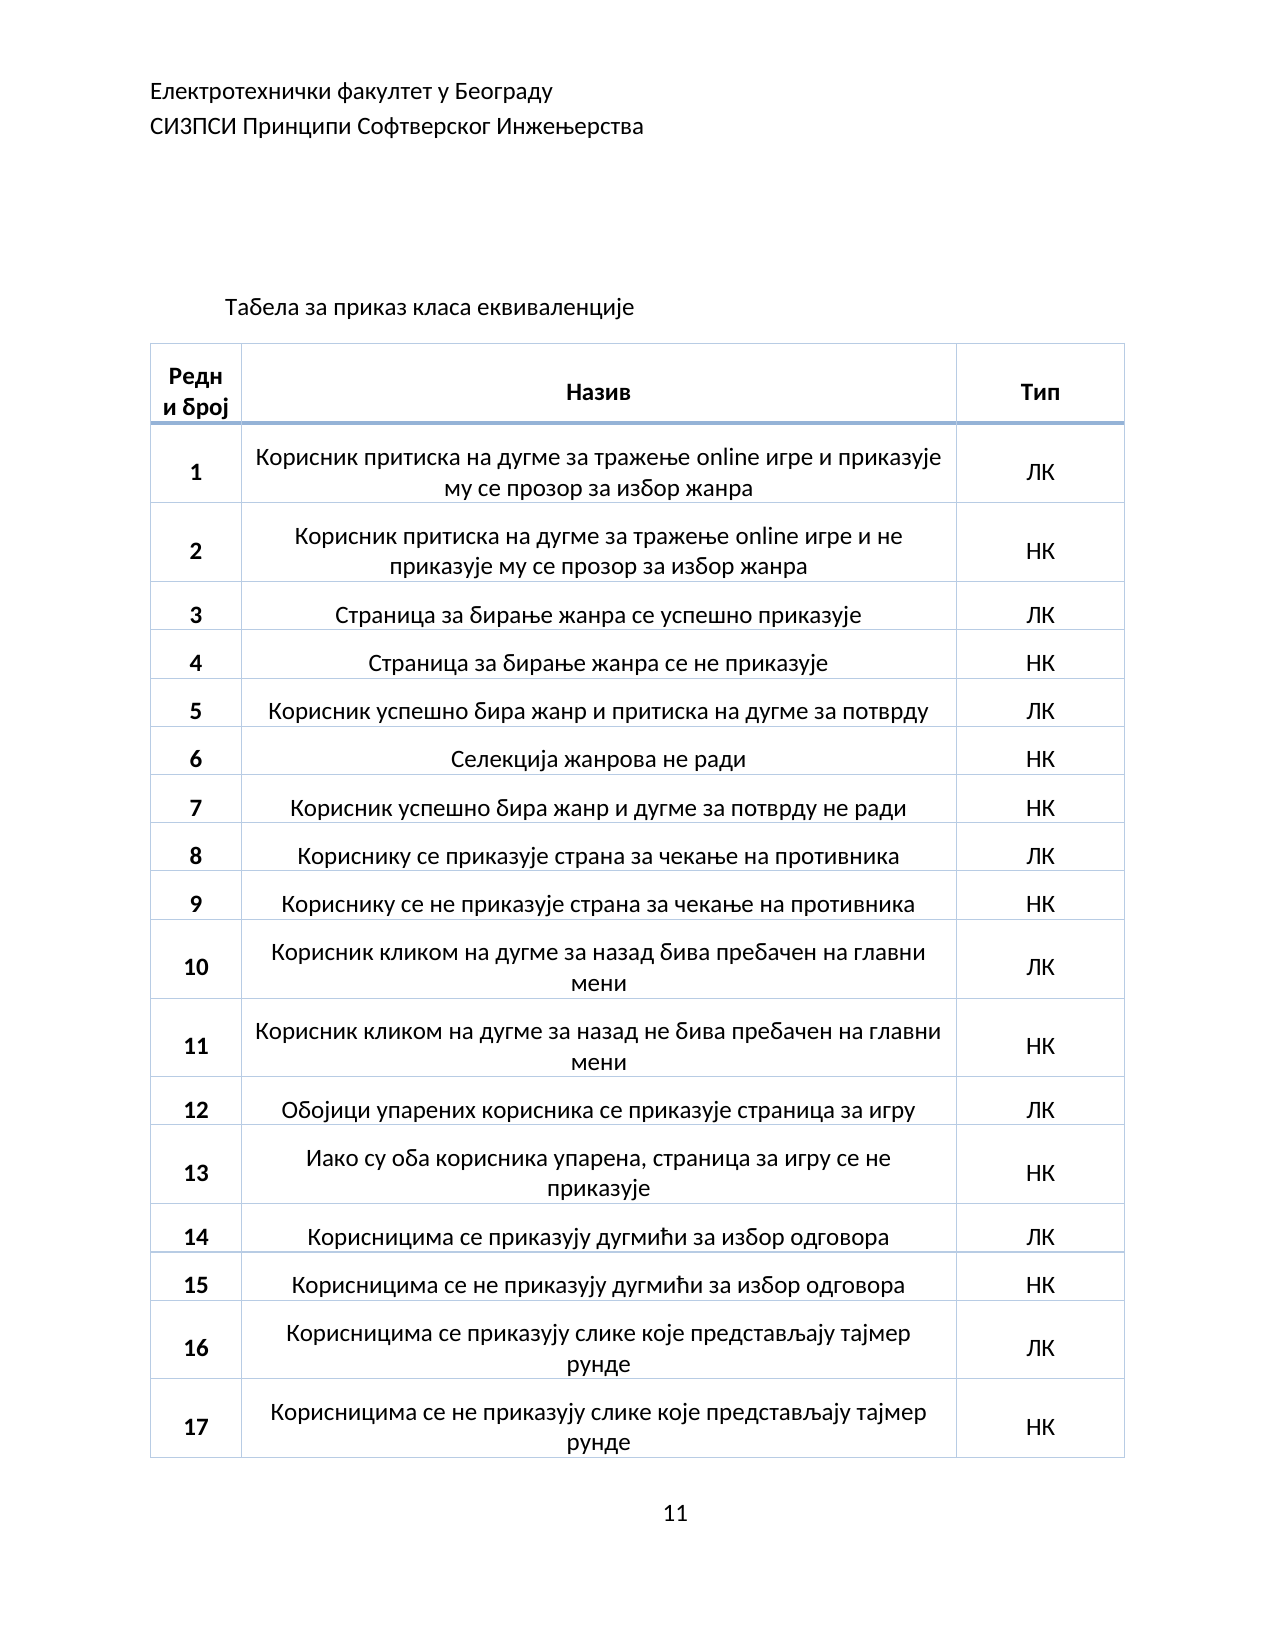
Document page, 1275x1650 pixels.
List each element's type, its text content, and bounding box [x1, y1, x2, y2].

table_cell 15 [151, 1253, 241, 1299]
table_cell Кориснику се не приказује страна за чекање на противника [242, 871, 956, 919]
table_cell Страница за бирање жанра се успешно приказује [242, 582, 956, 629]
table_cell 9 [151, 871, 241, 919]
table_cell 2 [151, 503, 241, 581]
table_cell НК [957, 503, 1124, 581]
table_header Назив [242, 344, 956, 421]
table_cell ЛК [957, 425, 1124, 502]
table_cell НК [957, 1253, 1124, 1299]
table_cell НК [957, 1125, 1124, 1203]
table_cell Корисник успешно бира жанр и дугме за потврду не ради [242, 775, 956, 822]
table_cell Корисник кликом на дугме за назад бива пребачен на главни мени [242, 920, 956, 997]
table_cell 5 [151, 679, 241, 726]
table_cell НК [957, 999, 1124, 1076]
table_cell 10 [151, 920, 241, 997]
table_cell Иако су оба корисника упарена, страница за игру се не приказује [242, 1125, 956, 1203]
table_cell 3 [151, 582, 241, 629]
table_cell НК [957, 775, 1124, 822]
table_cell Корисник притиска на дугме за тражење online игре и приказује му се прозор за избор жанра [242, 425, 956, 502]
table_header Редни број [151, 344, 241, 421]
table_cell Кориснику се приказује страна за чекање на противника [242, 823, 956, 870]
table_cell ЛК [957, 1204, 1124, 1251]
table_cell 14 [151, 1204, 241, 1251]
table_cell ЛК [957, 823, 1124, 870]
table_cell 4 [151, 630, 241, 677]
table_cell 7 [151, 775, 241, 822]
table_cell НК [957, 871, 1124, 919]
table_cell НК [957, 727, 1124, 774]
table_cell 16 [151, 1301, 241, 1378]
table_cell Корисник успешно бира жанр и притиска на дугме за потврду [242, 679, 956, 726]
table_cell Корисницима се приказују слике које представљају тајмер рунде [242, 1301, 956, 1378]
table_cell Обојици упарених корисника се приказује страница за игру [242, 1077, 956, 1124]
table_cell ЛК [957, 1301, 1124, 1378]
table_cell ЛК [957, 920, 1124, 997]
table_cell 13 [151, 1125, 241, 1203]
table_cell НК [957, 1379, 1124, 1457]
table_cell Селекција жанрова не ради [242, 727, 956, 774]
table_cell ЛК [957, 582, 1124, 629]
text Табела за приказ класа еквиваленције [225, 291, 1125, 322]
table_cell Корисницима се не приказују дугмићи за избор одговора [242, 1253, 956, 1299]
table_cell ЛК [957, 1077, 1124, 1124]
table_cell 17 [151, 1379, 241, 1457]
table_cell 11 [151, 999, 241, 1076]
table_cell Корисник кликом на дугме за назад не бива пребачен на главни мени [242, 999, 956, 1076]
table_cell НК [957, 630, 1124, 677]
table_cell 8 [151, 823, 241, 870]
table_cell 1 [151, 425, 241, 502]
table_header Тип [957, 344, 1124, 421]
table_cell Корисник притиска на дугме за тражење online игре и не приказује му се прозор за избор жанра [242, 503, 956, 581]
table_cell Корисницима се не приказују слике које представљају тајмер рунде [242, 1379, 956, 1457]
table_cell ЛК [957, 679, 1124, 726]
table_cell Страница за бирање жанра се не приказује [242, 630, 956, 677]
table_cell 6 [151, 727, 241, 774]
table_cell Корисницима се приказују дугмићи за избор одговора [242, 1204, 956, 1251]
table_cell 12 [151, 1077, 241, 1124]
